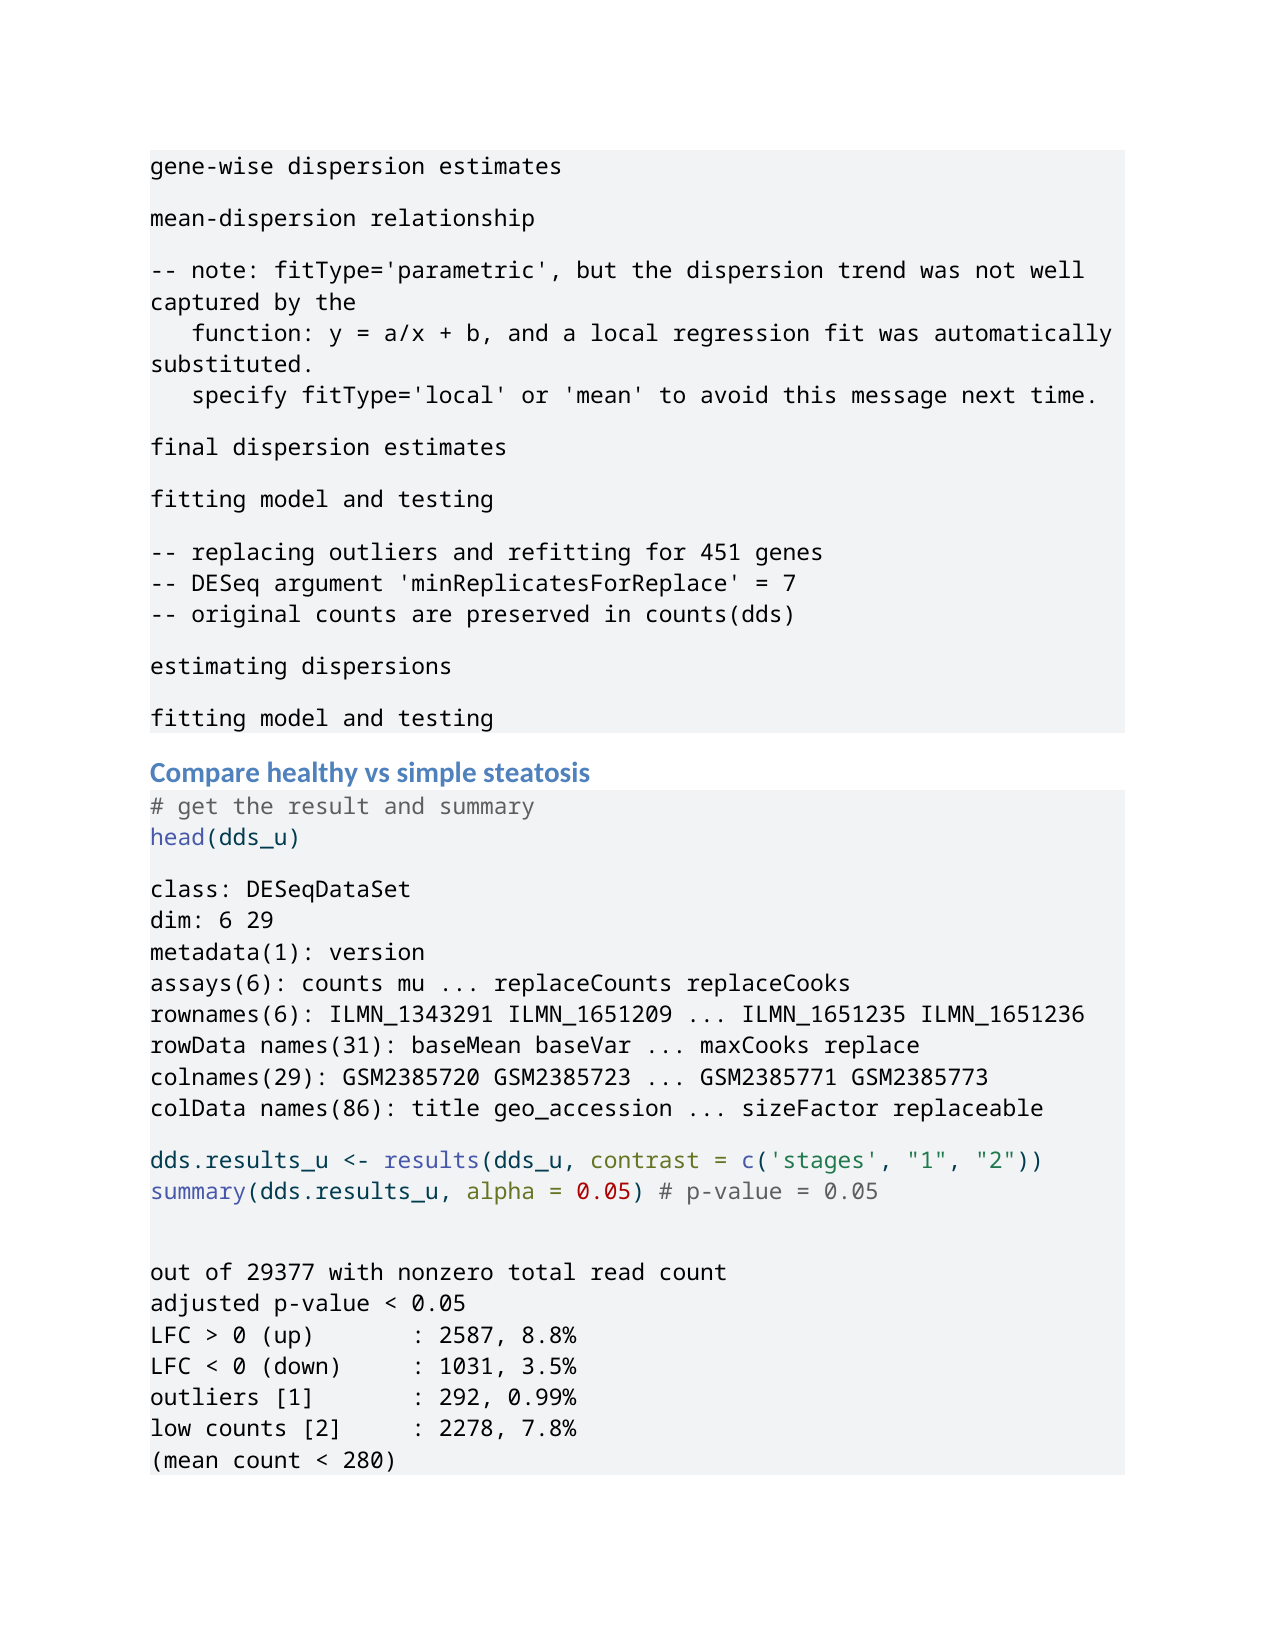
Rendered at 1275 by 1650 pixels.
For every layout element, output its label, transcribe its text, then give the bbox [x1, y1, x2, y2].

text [150, 1227, 1125, 1475]
text -- note: fitType='parametric', but the dispersion trend was not well captured by the function: y = a/x + b, and a local regression fit was automatically substituted. specify fitType='local' or 'mean' to avoid this message next time. [150, 254, 1125, 410]
text fitting model and testing [150, 702, 1125, 733]
text estimating dispersions [150, 650, 1125, 681]
text fitting model and testing [150, 483, 1125, 514]
subtitle Compare healthy vs simple steatosis [150, 754, 1125, 790]
text class: DESeqDataSet dim: 6 29 metadata(1): version assays(6): counts mu ... replaceCounts replaceCooks rownames(6): ILMN_1343291 ILMN_1651209 ... ILMN_1651235 ILMN_1651236 rowData names(31): baseMean baseVar ... maxCooks replace colnames(29): GSM2385720 GSM2385723 ... GSM2385771 GSM2385773 colData names(86): title geo_accession ... sizeFactor replaceable [150, 873, 1125, 1123]
text final dispersion estimates [150, 431, 1125, 462]
text # get the result and summary head(dds_u) [301, 790, 1125, 852]
text -- replacing outliers and refitting for 451 genes -- DESeq argument 'minReplicatesForReplace' = 7 -- original counts are preserved in counts(dds) [150, 535, 1125, 629]
text gene-wise dispersion estimates [150, 150, 1125, 181]
text mean-dispersion relationship [150, 202, 1125, 233]
text dds.results_u <- results(dds_u, contrast = c('stages', "1", "2")) summary(dds.results_u, alpha = 0.05) # p-value = 0.05 [879, 1144, 1125, 1206]
